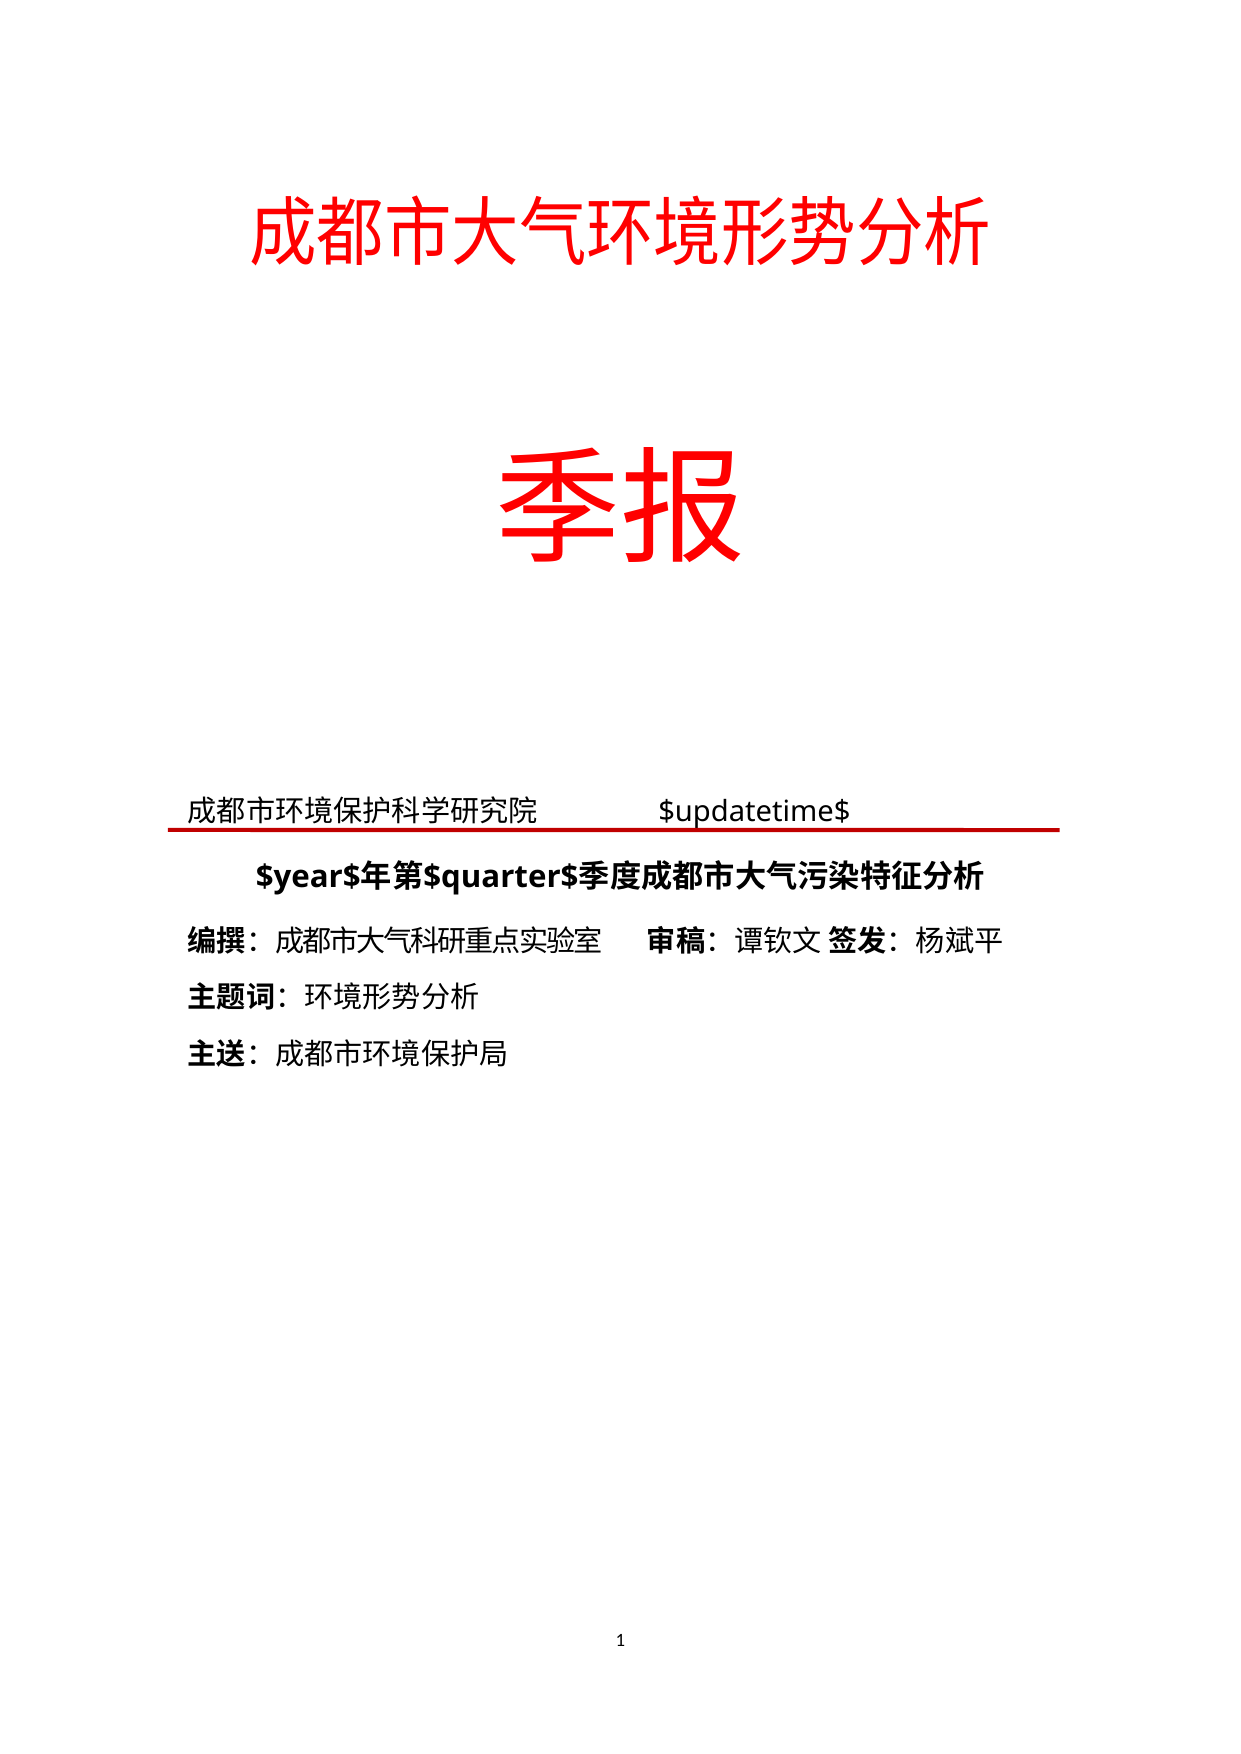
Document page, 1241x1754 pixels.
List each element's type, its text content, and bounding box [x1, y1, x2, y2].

text 成都市环境保护科学研究院 $updatetime$ [187, 777, 1053, 828]
text 主送：成都市环境保护局 [187, 1019, 1053, 1075]
text 主题词：环境形势分析 [187, 963, 1053, 1019]
text 季报 [187, 401, 1053, 596]
text $year$年第$quarter$季度成都市大气污染特征分析 [187, 842, 1053, 907]
text 成都市大气环境形势分析 [187, 162, 1053, 292]
text 编撰：成都市大气科研重点实验室 审稿：谭钦文 签发：杨斌平 [187, 907, 1053, 963]
